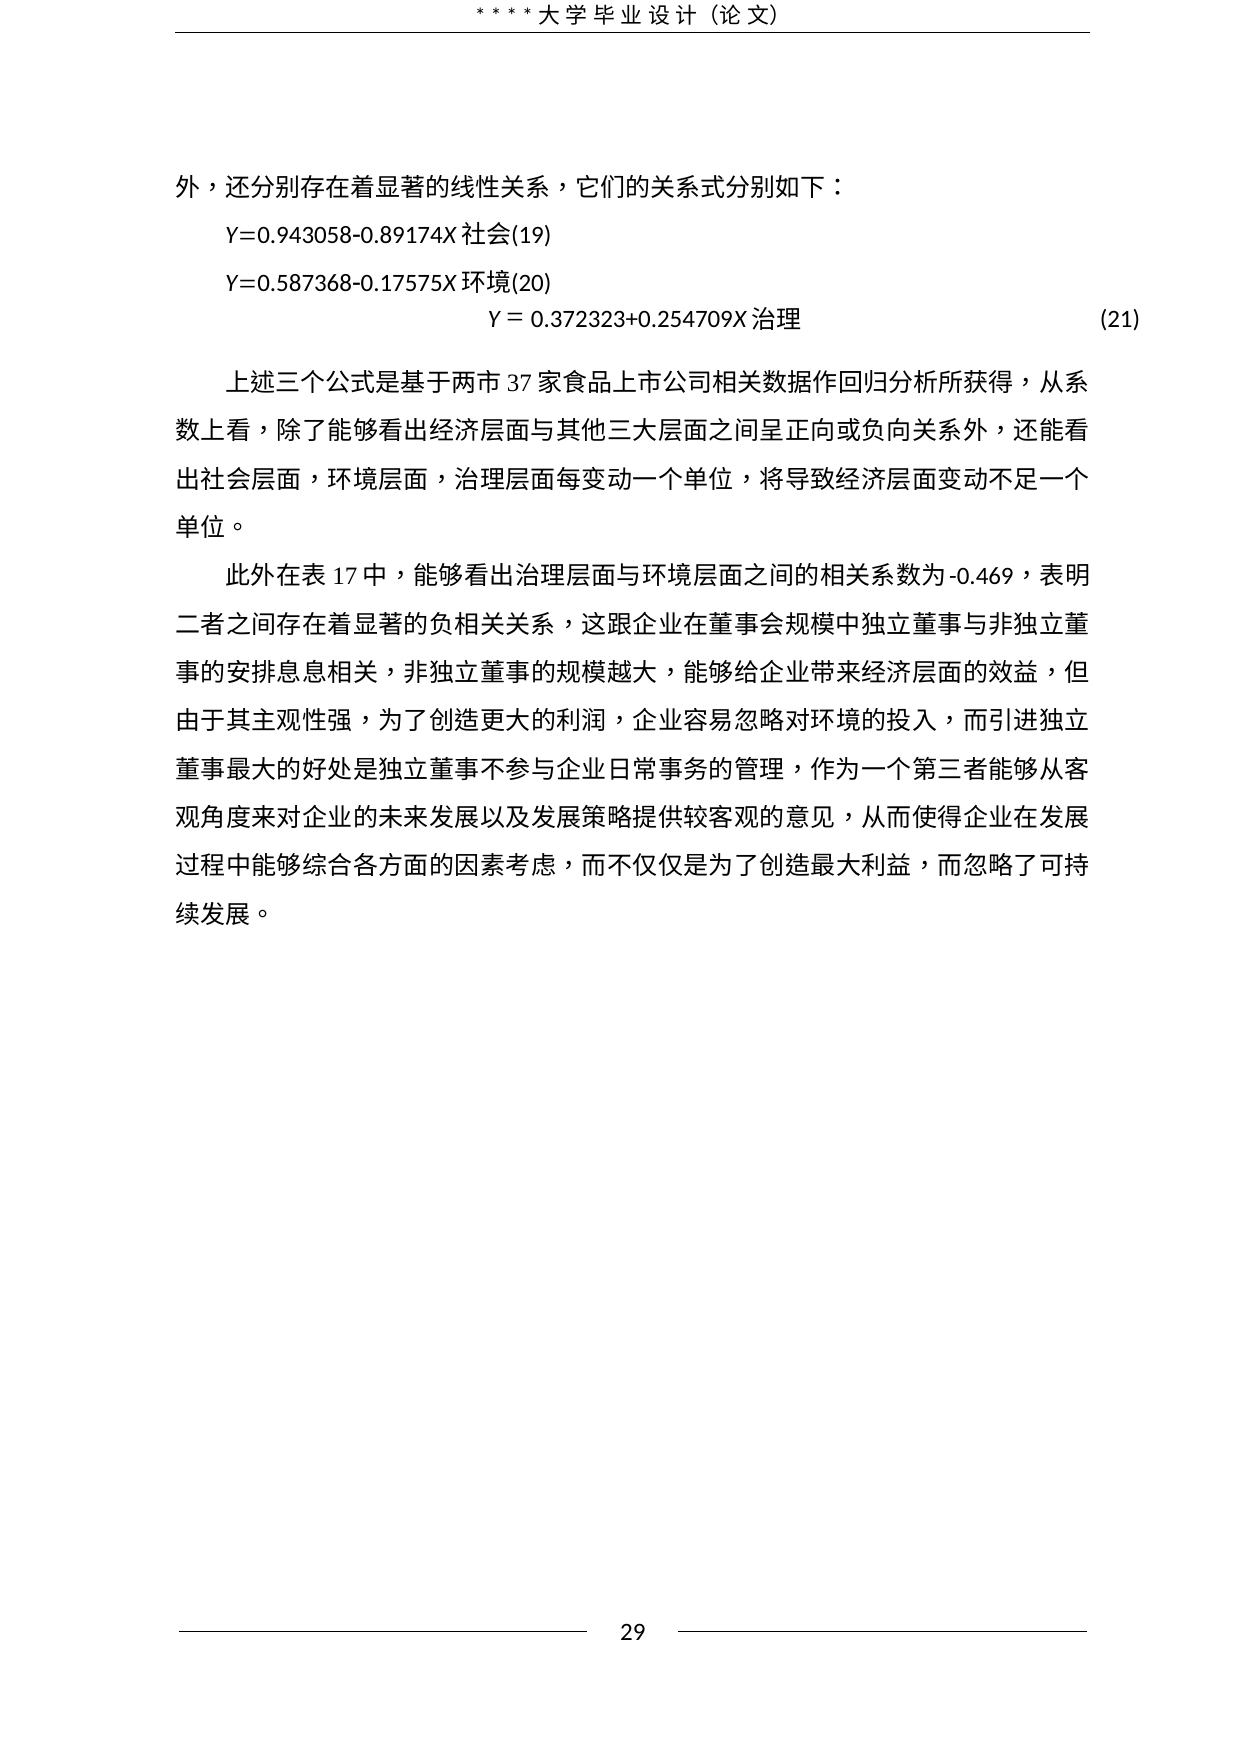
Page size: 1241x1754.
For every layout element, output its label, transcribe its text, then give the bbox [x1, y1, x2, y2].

text 上述三个公式是基于两市37家食品上市公司相关数据作回归分析所获得，从系数上看，除了能够看出经济层面与其他三大层面之间呈正向或负向关系外，还能看出社会层面，环境层面，治理层面每变动一个单位，将导致经济层面变动不足一个单位。 [175, 349, 1090, 543]
text Y  0.372323+0.254709X治理 (21) [175, 301, 1090, 335]
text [175, 154, 1090, 202]
text Y0.9430580.89174X社会(19) [175, 202, 1090, 251]
text 此外在表17中，能够看出治理层面与环境层面之间的相关系数为-0.469，表明二者之间存在着显著的负相关关系，这跟企业在董事会规模中独立董事与非独立董事的安排息息相关，非独立董事的规模越大，能够给企业带来经济层面的效益，但由于其主观性强，为了创造更大的利润，企业容易忽略对环境的投入，而引进独立董事最大的好处是独立董事不参与企业日常事务的管理，作为一个第三者能够从客观角度来对企业的未来发展以及发展策略提供较客观的意见，从而使得企业在发展过程中能够综合各方面的因素考虑，而不仅仅是为了创造最大利益，而忽略了可持续发展。 [175, 543, 1090, 929]
text Y0.5873680.17575X环境(20) [175, 251, 1090, 299]
